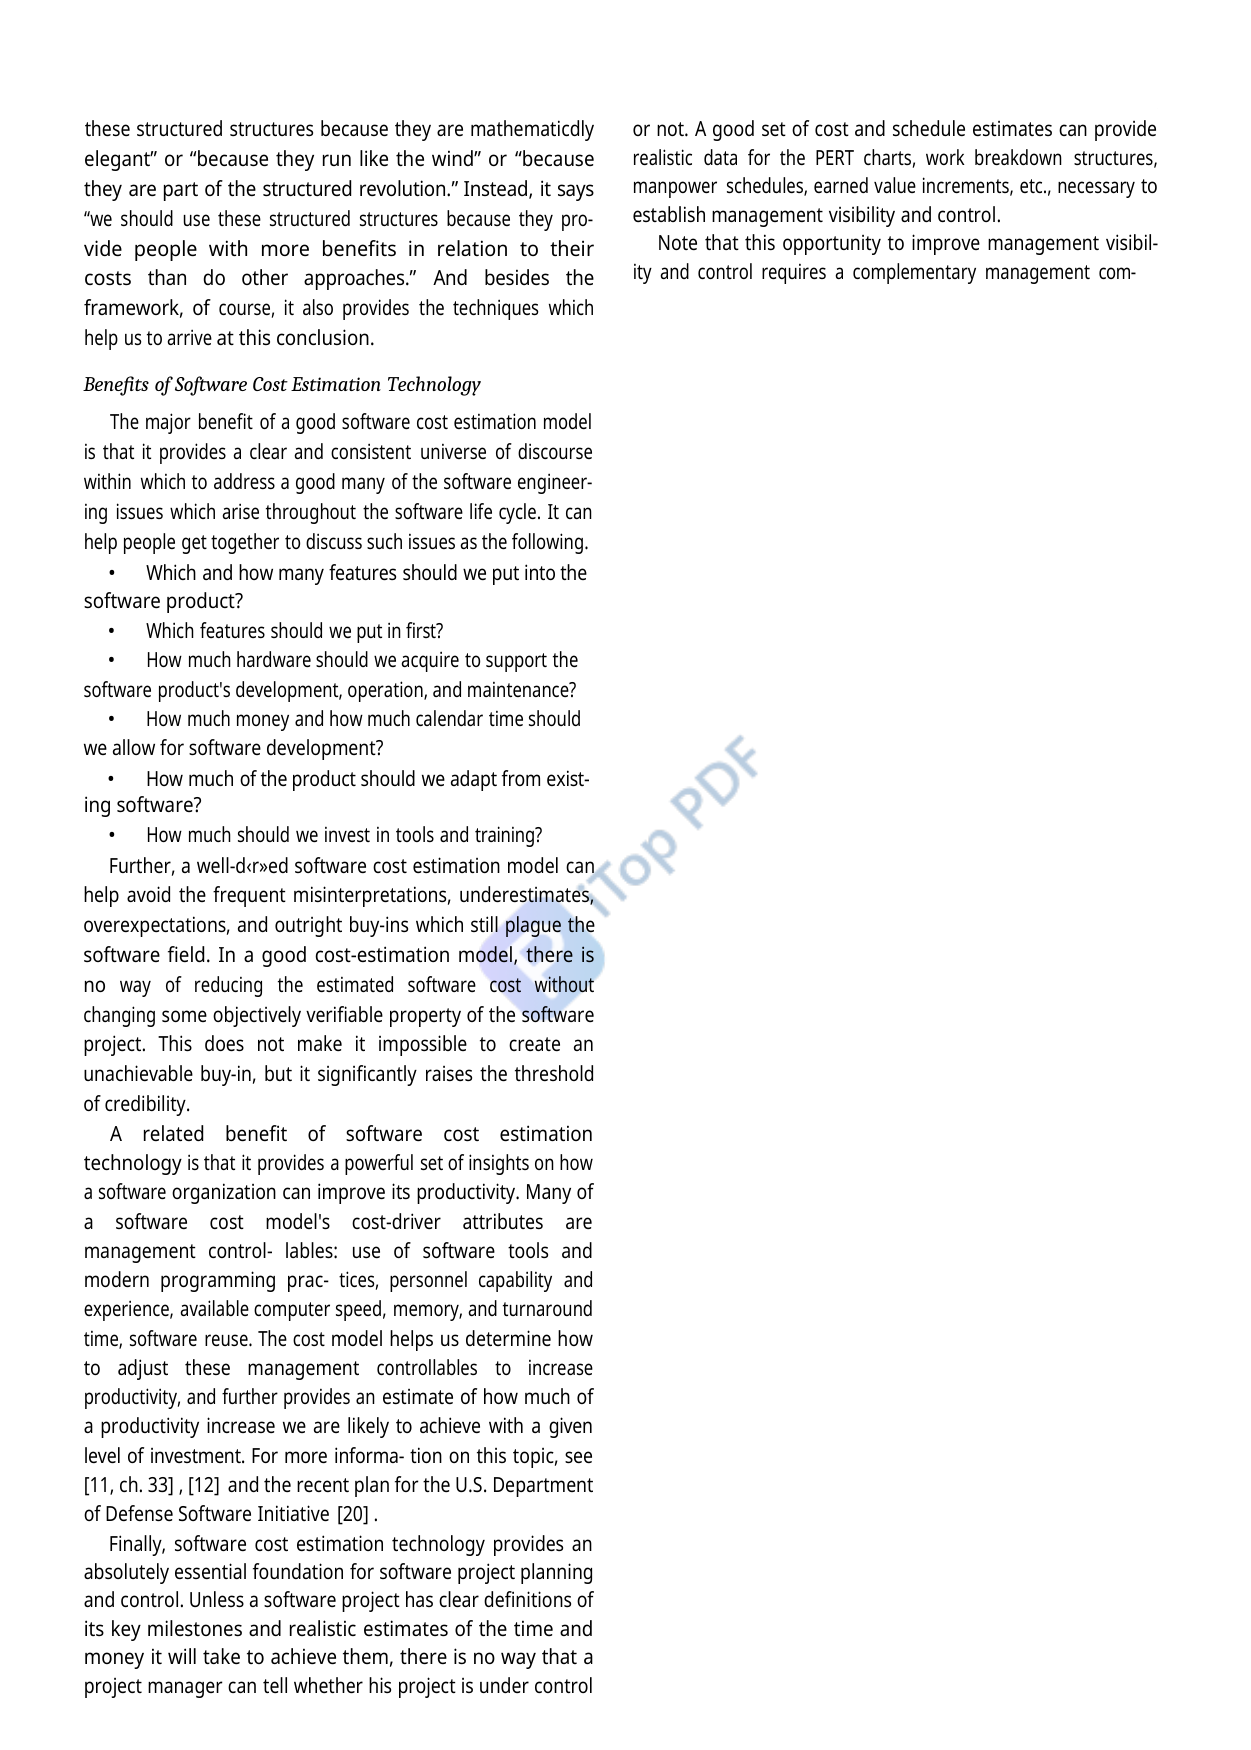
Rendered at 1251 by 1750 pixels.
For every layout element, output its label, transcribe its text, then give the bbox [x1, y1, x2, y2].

text these structured structures because they are mathematicdly elegant” or “because they run like the wind” or “because they are part of the structured revolution.” Instead, it says “we should use these structured structures because they pro- vide people with more benefits in relation to their costs than do other approaches.” And besides the framework, of course, it also provides the techniques which help us to arrive at this conclusion. [84, 114, 594, 352]
list How much should we invest in tools and training? [108, 820, 615, 849]
text The major benefit of a good software cost estimation model is that it provides a clear and consistent universe of discourse within which to address a good many of the software engineer- ing issues which arise throughout the software life cycle. It can help people get together to discuss such issues as the following. [83, 407, 593, 556]
list Which features should we put in first? [107, 616, 615, 644]
list How much money and how much calendar time should we allow for software development? [83, 704, 591, 761]
text Further, a well-d‹r»ed software cost estimation model can help avoid the frequent misinterpretations, underestimates, overexpectations, and outright buy-ins which still plague the software field. In a good cost-estimation model, there is no way of reducing the estimated software cost without changing some objectively verifiable property of the software project. This does not make it impossible to create an unachievable buy-in, but it significantly raises the threshold of credibility. [83, 851, 595, 1118]
text Finally, software cost estimation technology provides an absolutely essential foundation for software project planning and control. Unless a software project has clear definitions of its key milestones and realistic estimates of the time and money it will take to achieve them, there is no way that a project manager can tell whether his project is under control or not. A good set of cost and schedule estimates can provide realistic data for the PERT charts, work breakdown structures, manpower schedules, earned value increments, etc., necessary to establish management visibility and control. [632, 114, 1158, 228]
list How much of the product should we adapt from exist- ing software? [83, 764, 592, 818]
text A related benefit of software cost estimation technology is that it provides a powerful set of insights on how a software organization can improve its productivity. Many of a software cost model's cost-driver attributes are management control- lables: use of software tools and modern programming prac- tices, personnel capability and experience, available computer speed, memory, and turnaround time, software reuse. The cost model helps us determine how to adjust these management controllables to increase productivity, and further provides an estimate of how much of a productivity increase we are likely to achieve with a given level of investment. For more informa- tion on this topic, see [11, ch. 33] , [12] and the recent plan for the U.S. Department of Defense Software Initiative [20] . [83, 1119, 593, 1528]
list How much hardware should we acquire to support the software product's development, operation, and maintenance? [83, 646, 592, 703]
text Benefits of Software Cost Estimation Technology [83, 373, 615, 397]
picture [468, 718, 782, 1032]
list Which and how many features should we put into the software product? [84, 558, 593, 615]
text Note that this opportunity to improve management visibil- ity and control requires a complementary management com- [633, 228, 1158, 285]
text Finally, software cost estimation technology provides an absolutely essential foundation for software project planning and control. Unless a software project has clear definitions of its key milestones and realistic estimates of the time and money it will take to achieve them, there is no way that a project manager can tell whether his project is under control or not. A good set of cost and schedule estimates can provide realistic data for the PERT charts, work breakdown structures, manpower schedules, earned value increments, etc., necessary to establish management visibility and control. [83, 1529, 593, 1699]
